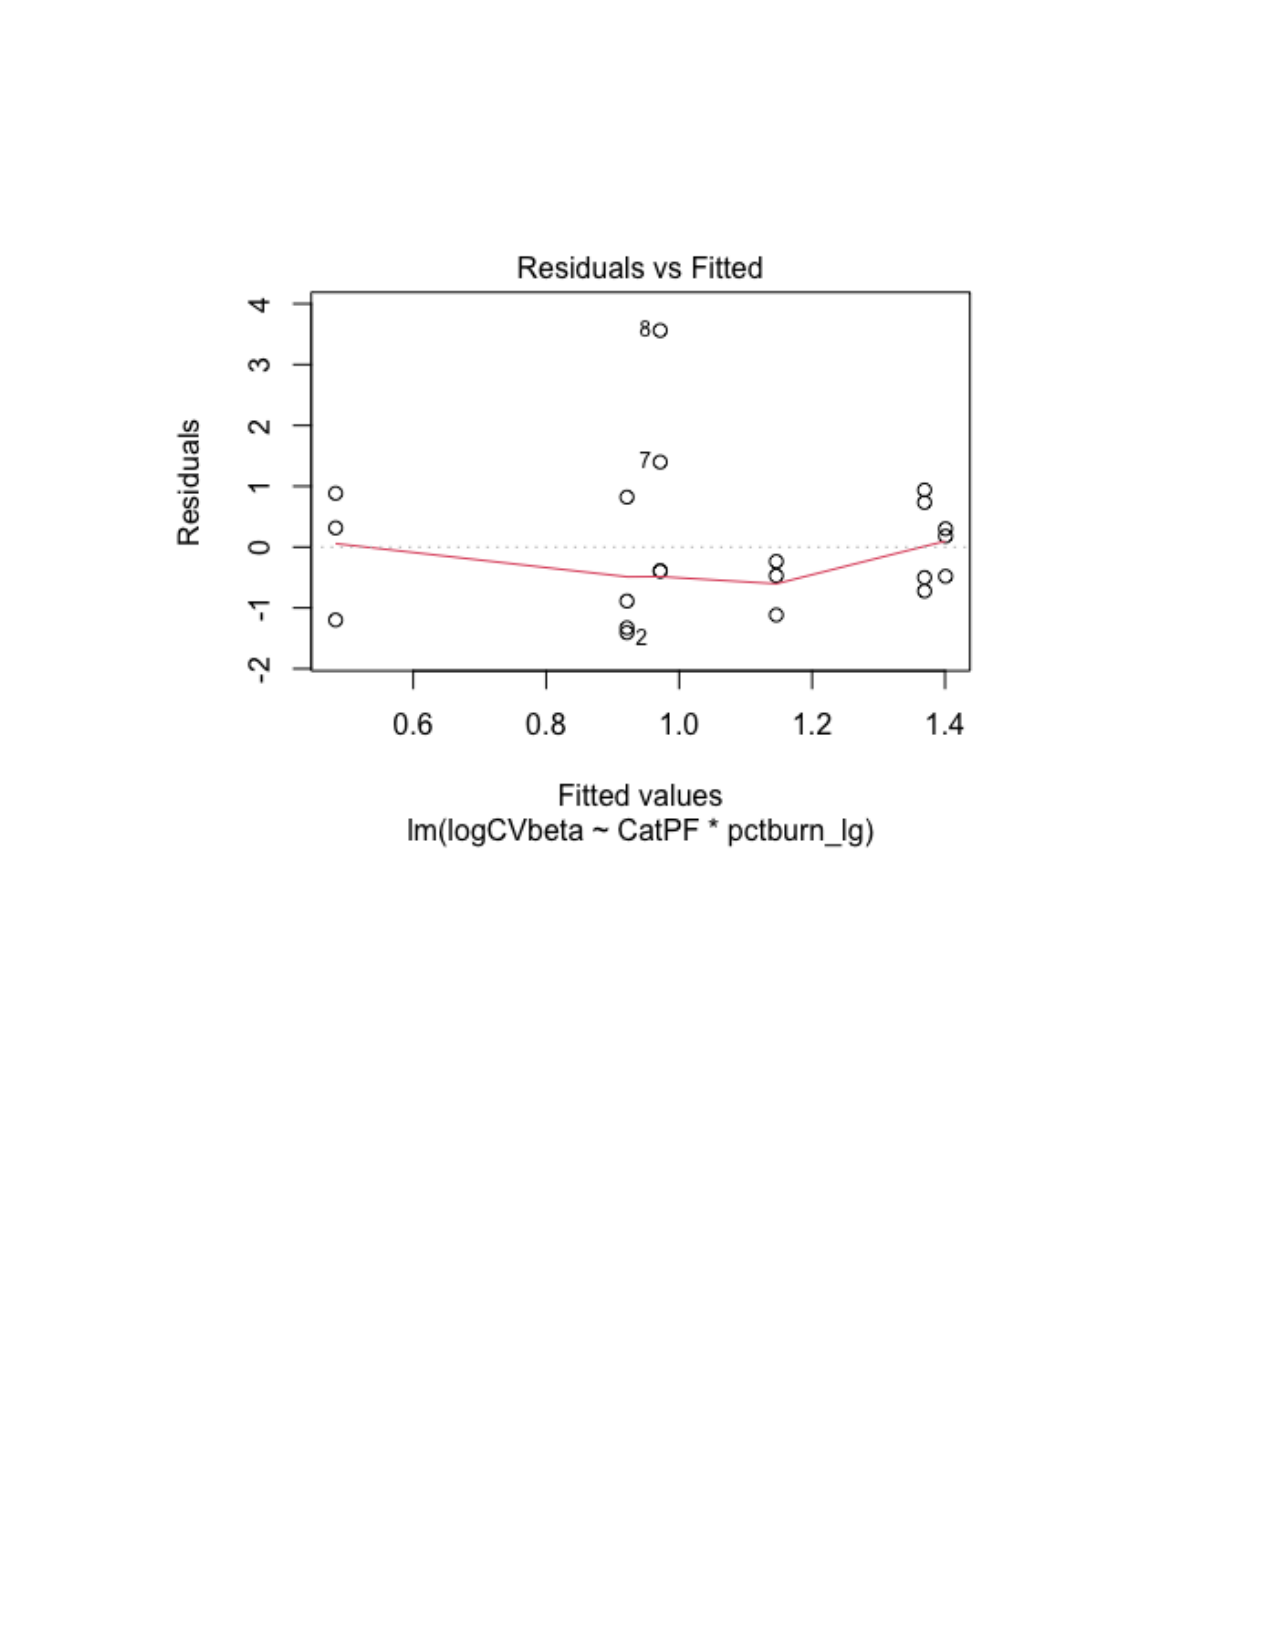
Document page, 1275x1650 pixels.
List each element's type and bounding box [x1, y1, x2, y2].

picture [168, 150, 1044, 850]
